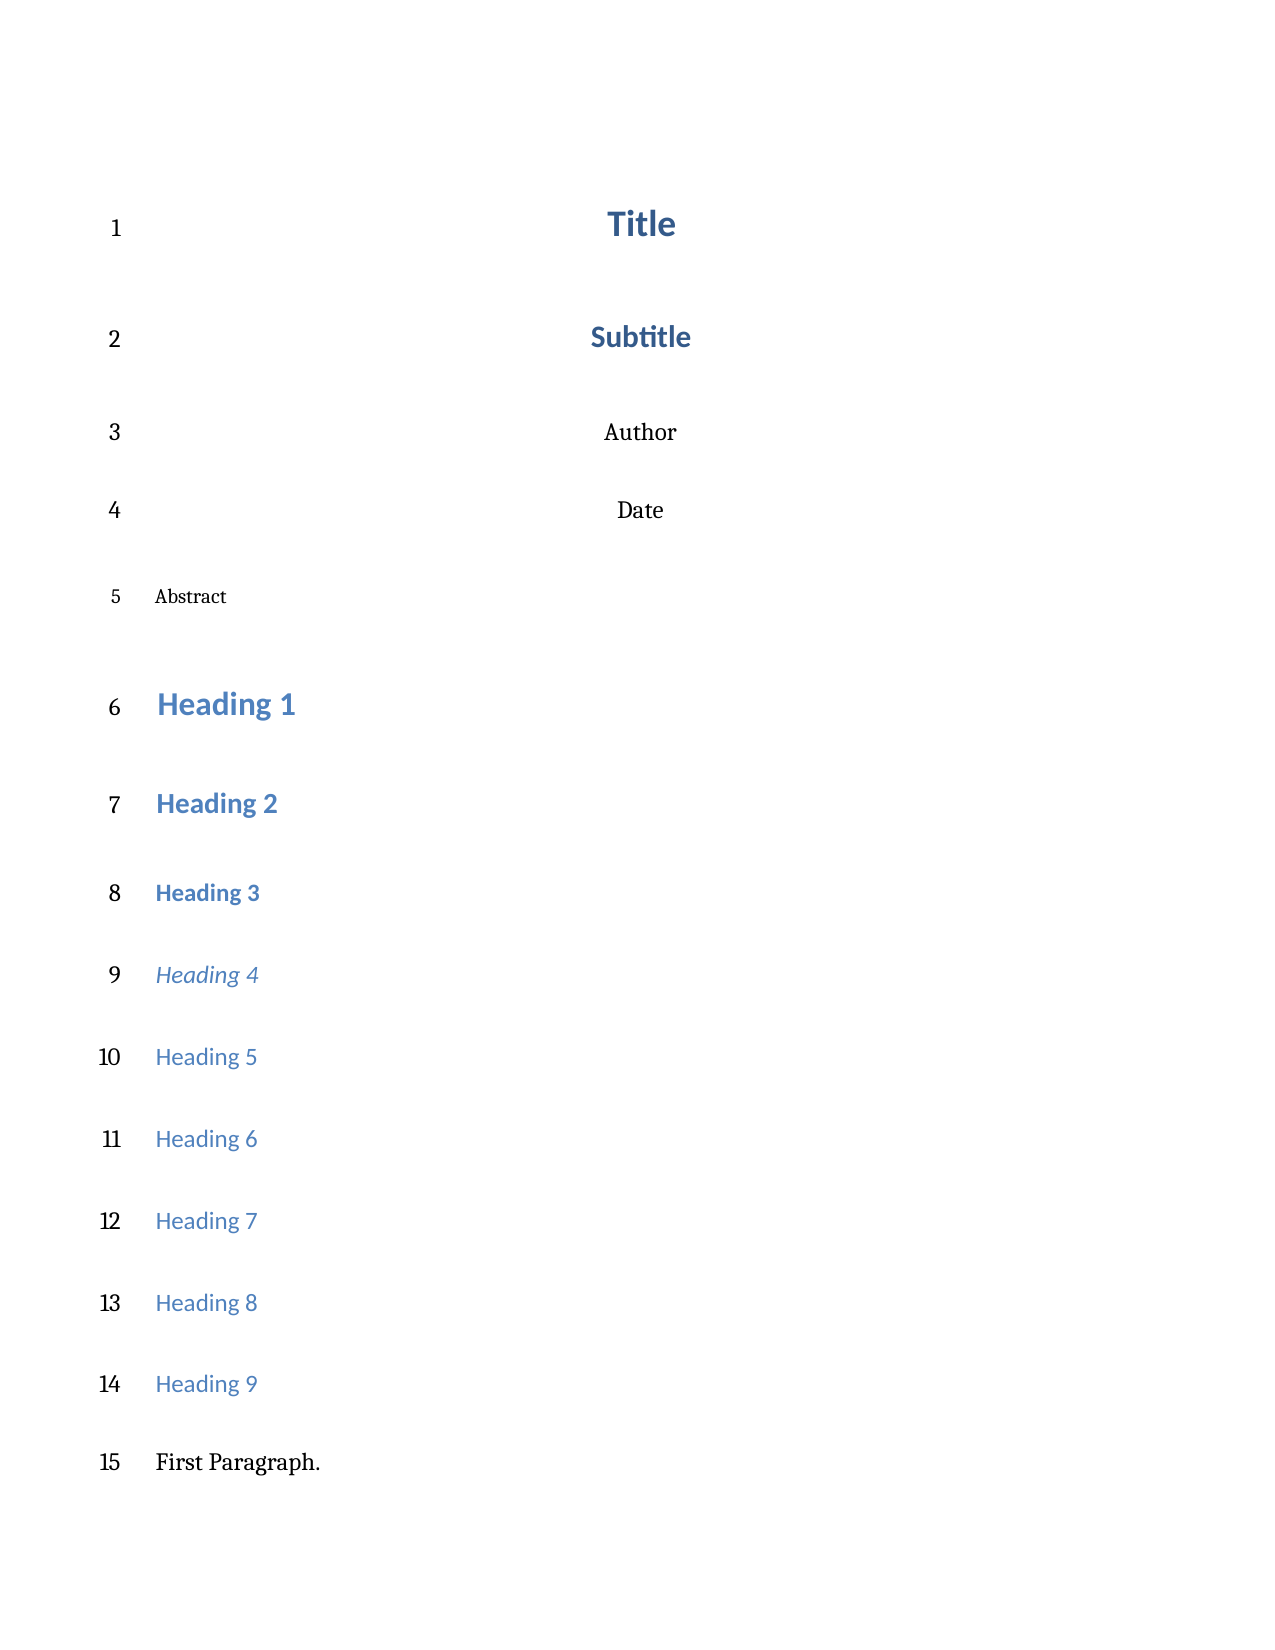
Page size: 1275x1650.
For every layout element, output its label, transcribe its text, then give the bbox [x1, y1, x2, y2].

text Date [150, 496, 1125, 525]
title Title [150, 200, 1125, 246]
subtitle Heading 6 [150, 1123, 1125, 1153]
subtitle Heading 3 [150, 877, 1125, 908]
subtitle Heading 1 [150, 683, 1125, 724]
text First Paragraph. [150, 1448, 1125, 1477]
subtitle Heading 4 [150, 959, 1125, 990]
subtitle Heading 9 [150, 1368, 1125, 1399]
subtitle Subtitle [150, 317, 1125, 355]
subtitle Heading 5 [150, 1041, 1125, 1072]
text Abstract [150, 585, 1125, 609]
text Author [150, 418, 1125, 447]
subtitle Heading 2 [150, 785, 1125, 821]
subtitle Heading 7 [150, 1205, 1125, 1235]
subtitle Heading 8 [150, 1287, 1125, 1317]
